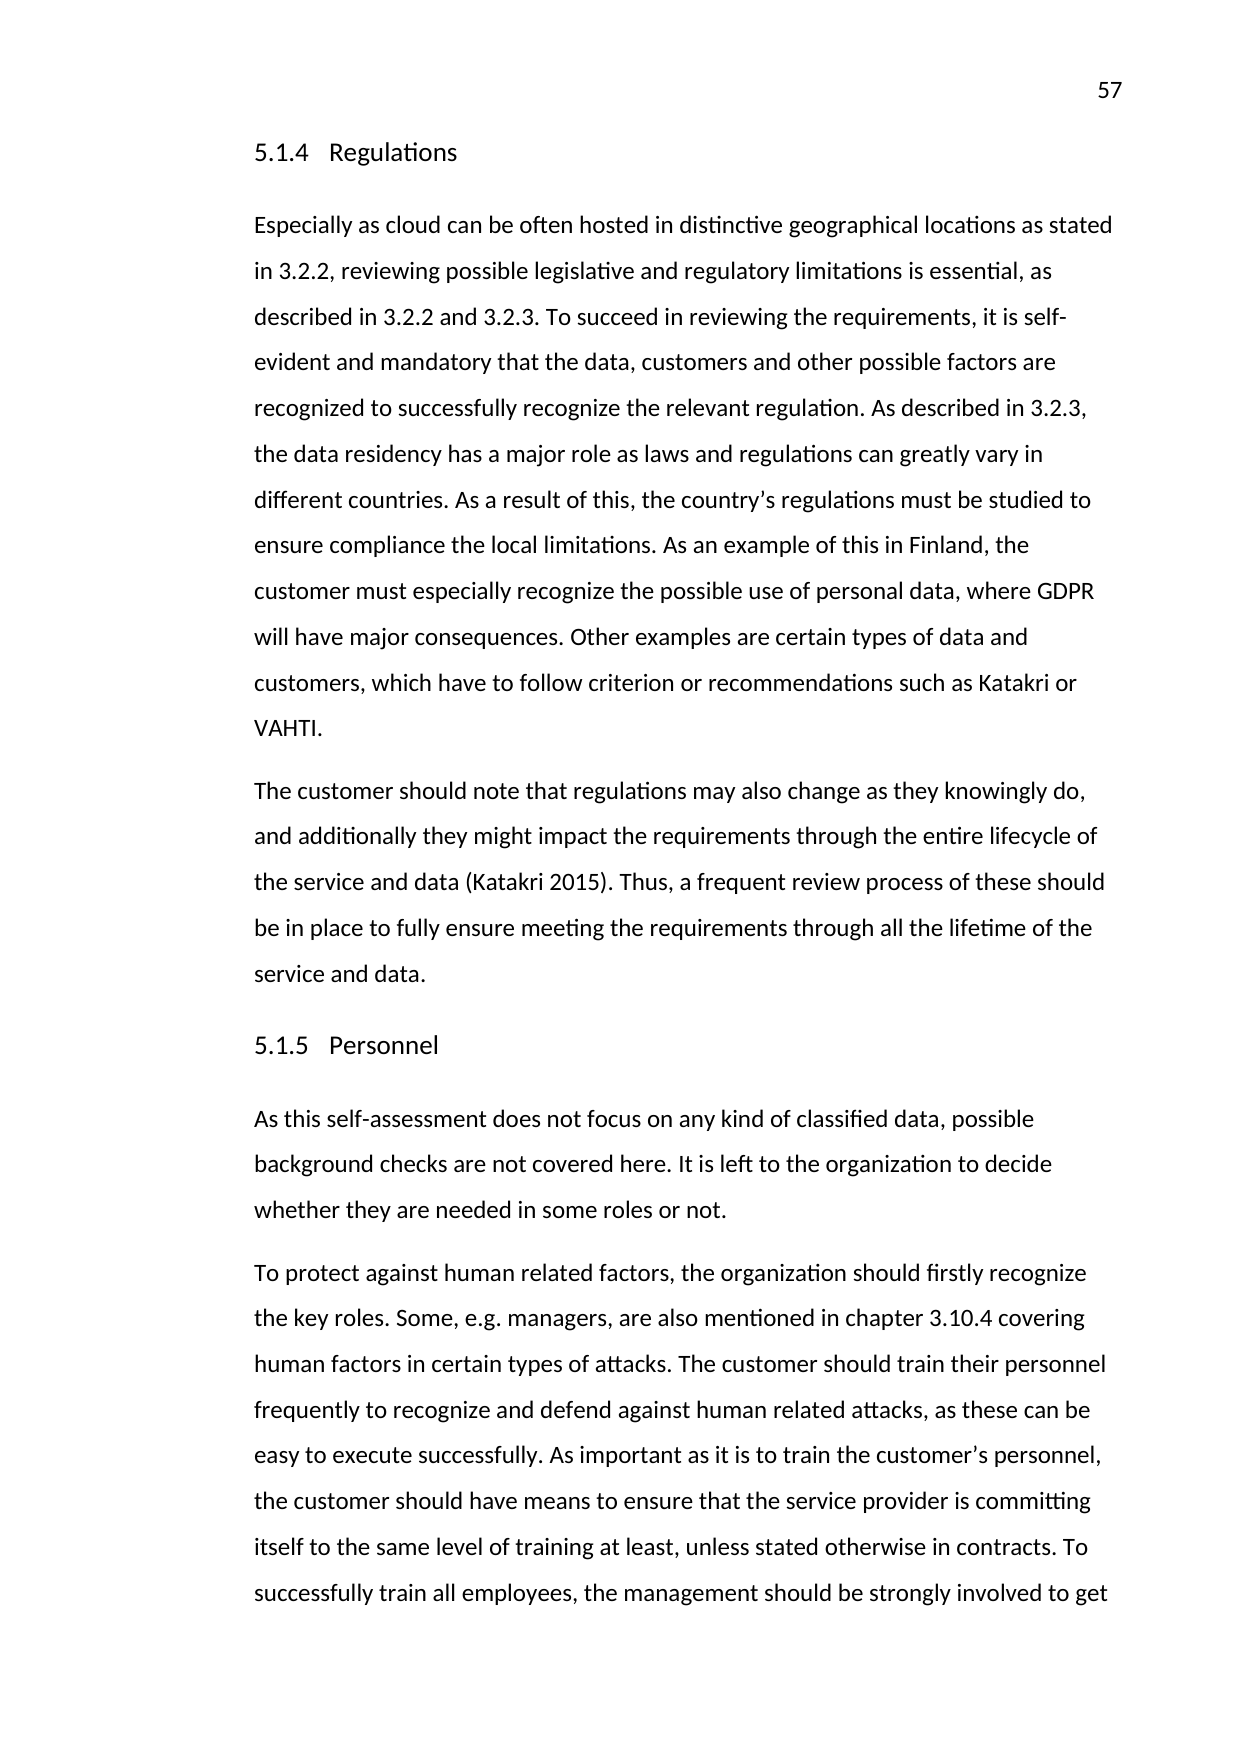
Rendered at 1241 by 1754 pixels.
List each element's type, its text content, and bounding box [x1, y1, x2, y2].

subtitle Personnel [254, 1028, 1122, 1061]
text As this self-assessment does not focus on any kind of classified data, possible background checks are not covered here. It is left to the organization to decide whether they are needed in some roles or not. [254, 1103, 1122, 1225]
text Especially as cloud can be often hosted in distinctive geographical locations as stated in 3.2.2, reviewing possible legislative and regulatory limitations is essential, as described in 3.2.2 and 3.2.3. To succeed in reviewing the requirements, it is self-evident and mandatory that the data, customers and other possible factors are recognized to successfully recognize the relevant regulation. As described in 3.2.3, the data residency has a major role as laws and regulations can greatly vary in different countries. As a result of this, the country’s regulations must be studied to ensure compliance the local limitations. As an example of this in Finland, the customer must especially recognize the possible use of personal data, where GDPR will have major consequences. Other examples are certain types of data and customers, which have to follow criterion or recommendations such as Katakri or VAHTI. [254, 209, 1122, 743]
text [254, 1257, 1122, 1607]
text The customer should note that regulations may also change as they knowingly do, and additionally they might impact the requirements through the entire lifecycle of the service and data (Katakri 2015). Thus, a frequent review process of these should be in place to fully ensure meeting the requirements through all the lifetime of the service and data. [254, 775, 1122, 988]
subtitle Regulations [254, 135, 1122, 168]
